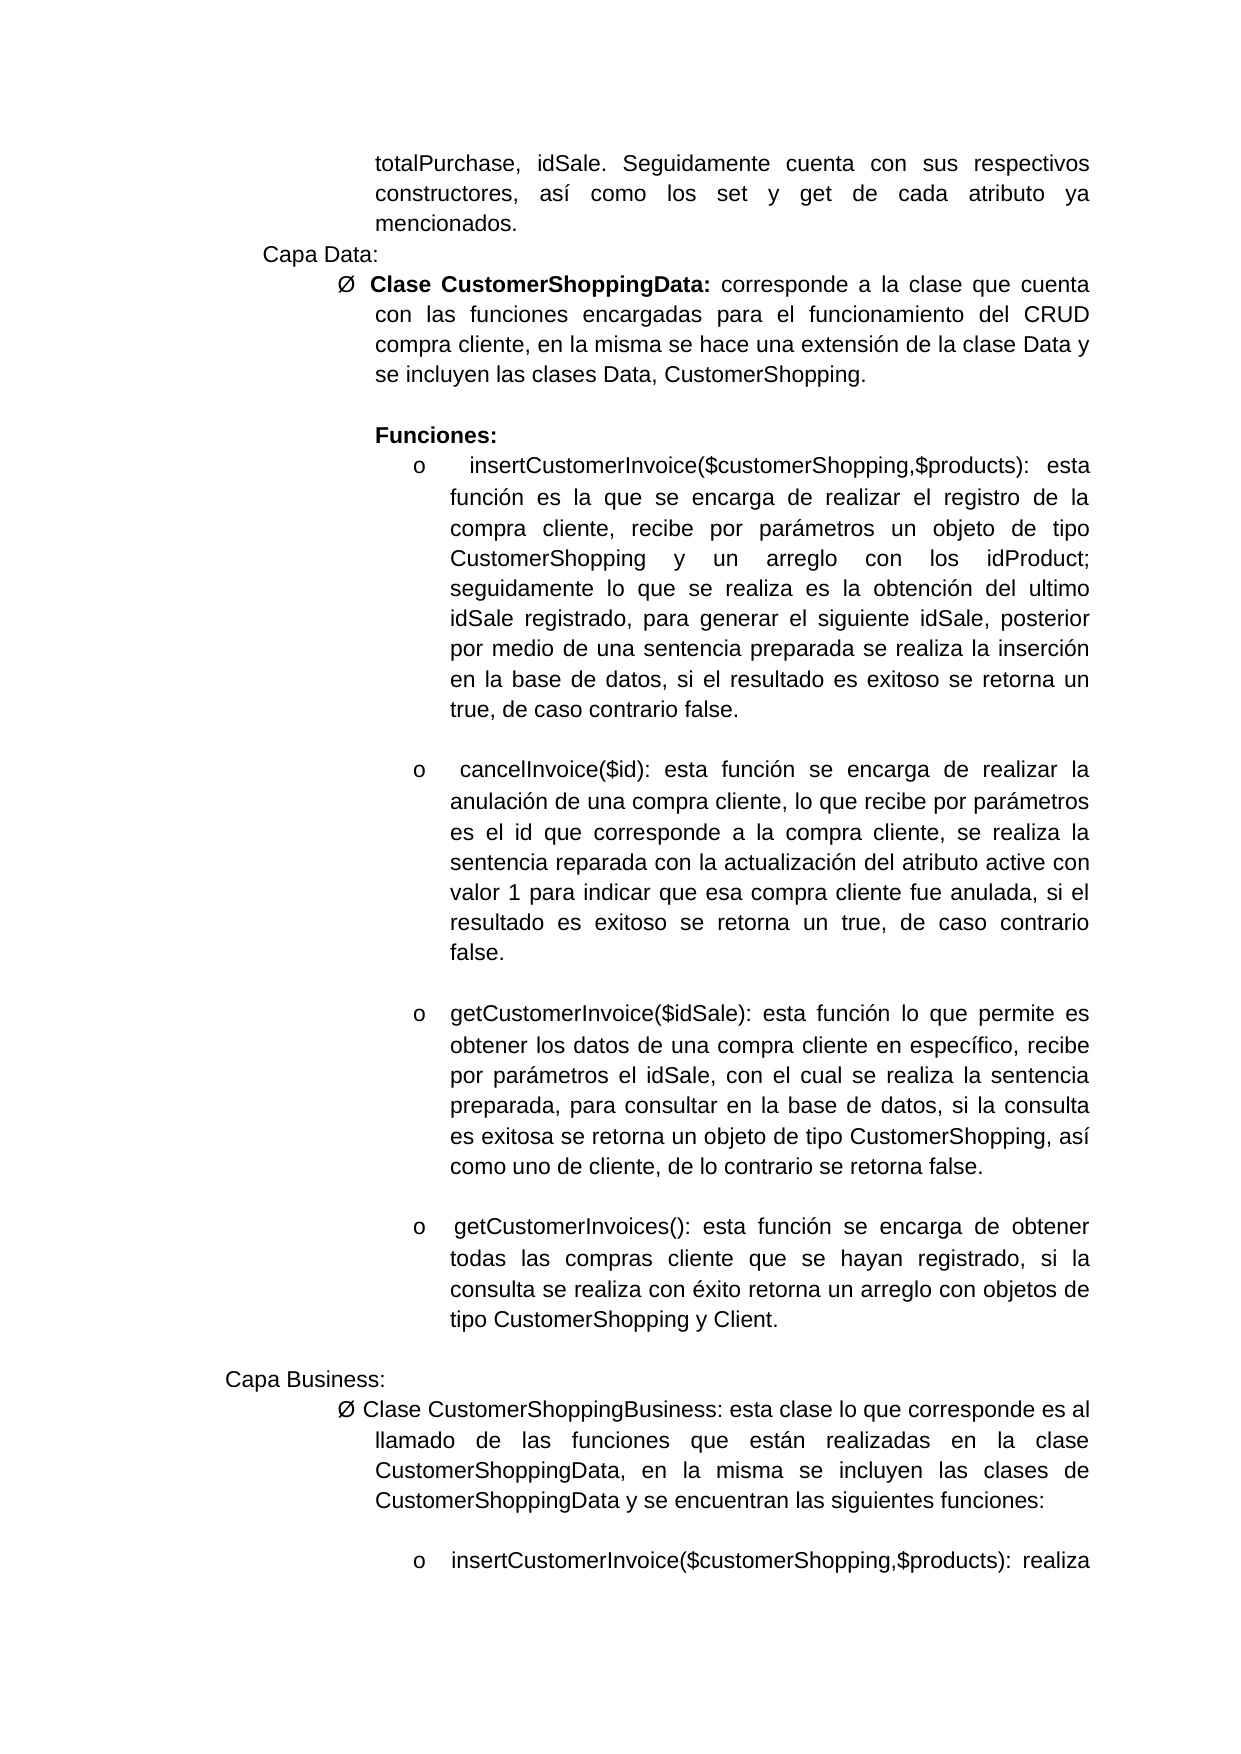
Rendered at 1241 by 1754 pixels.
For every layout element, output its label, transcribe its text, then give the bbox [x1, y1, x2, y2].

text o insertCustomerInvoice($customerShopping,$products): esta función es la que se encarga de realizar el registro de la compra cliente, recibe por parámetros un objeto de tipo CustomerShopping y un arreglo con los idProduct; seguidamente lo que se realiza es la obtención del ultimo idSale registrado, para generar el siguiente idSale, posterior por medio de una sentencia preparada se realiza la inserción en la base de datos, si el resultado es exitoso se retorna un true, de caso contrario false. [412, 452, 1090, 722]
text o cancelInvoice($id): esta función se encarga de realizar la anulación de una compra cliente, lo que recibe por parámetros es el id que corresponde a la compra cliente, se realiza la sentencia reparada con la actualización del atributo active con valor 1 para indicar que esa compra cliente fue anulada, si el resultado es exitoso se retorna un true, de caso contrario false. [412, 756, 1090, 966]
text Capa Data: [262, 241, 1090, 267]
text o getCustomerInvoice($idSale): esta función lo que permite es obtener los datos de una compra cliente en específico, recibe por parámetros el idSale, con el cual se realiza la sentencia preparada, para consultar en la base de datos, si la consulta es exitosa se retorna un objeto de tipo CustomerShopping, así como uno de cliente, de lo contrario se retorna false. [412, 1000, 1090, 1179]
text Capa Business: [225, 1366, 1090, 1393]
text Ø Clase CustomerShoppingBusiness: esta clase lo que corresponde es al llamado de las funciones que están realizadas en la clase CustomerShoppingData, en la misma se incluyen las clases de CustomerShoppingData y se encuentran las siguientes funciones: [337, 1396, 1090, 1513]
text Funciones: [375, 422, 1090, 448]
text Ø Clase CustomerShoppingData: corresponde a la clase que cuenta con las funciones encargadas para el funcionamiento del CRUD compra cliente, en la misma se hace una extensión de la clase Data y se incluyen las clases Data, CustomerShopping. [337, 271, 1090, 388]
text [337, 150, 1090, 237]
text o getCustomerInvoices(): esta función se encarga de obtener todas las compras cliente que se hayan registrado, si la consulta se realiza con éxito retorna un arreglo con objetos de tipo CustomerShopping y Client. [412, 1213, 1090, 1332]
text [412, 1547, 1090, 1576]
